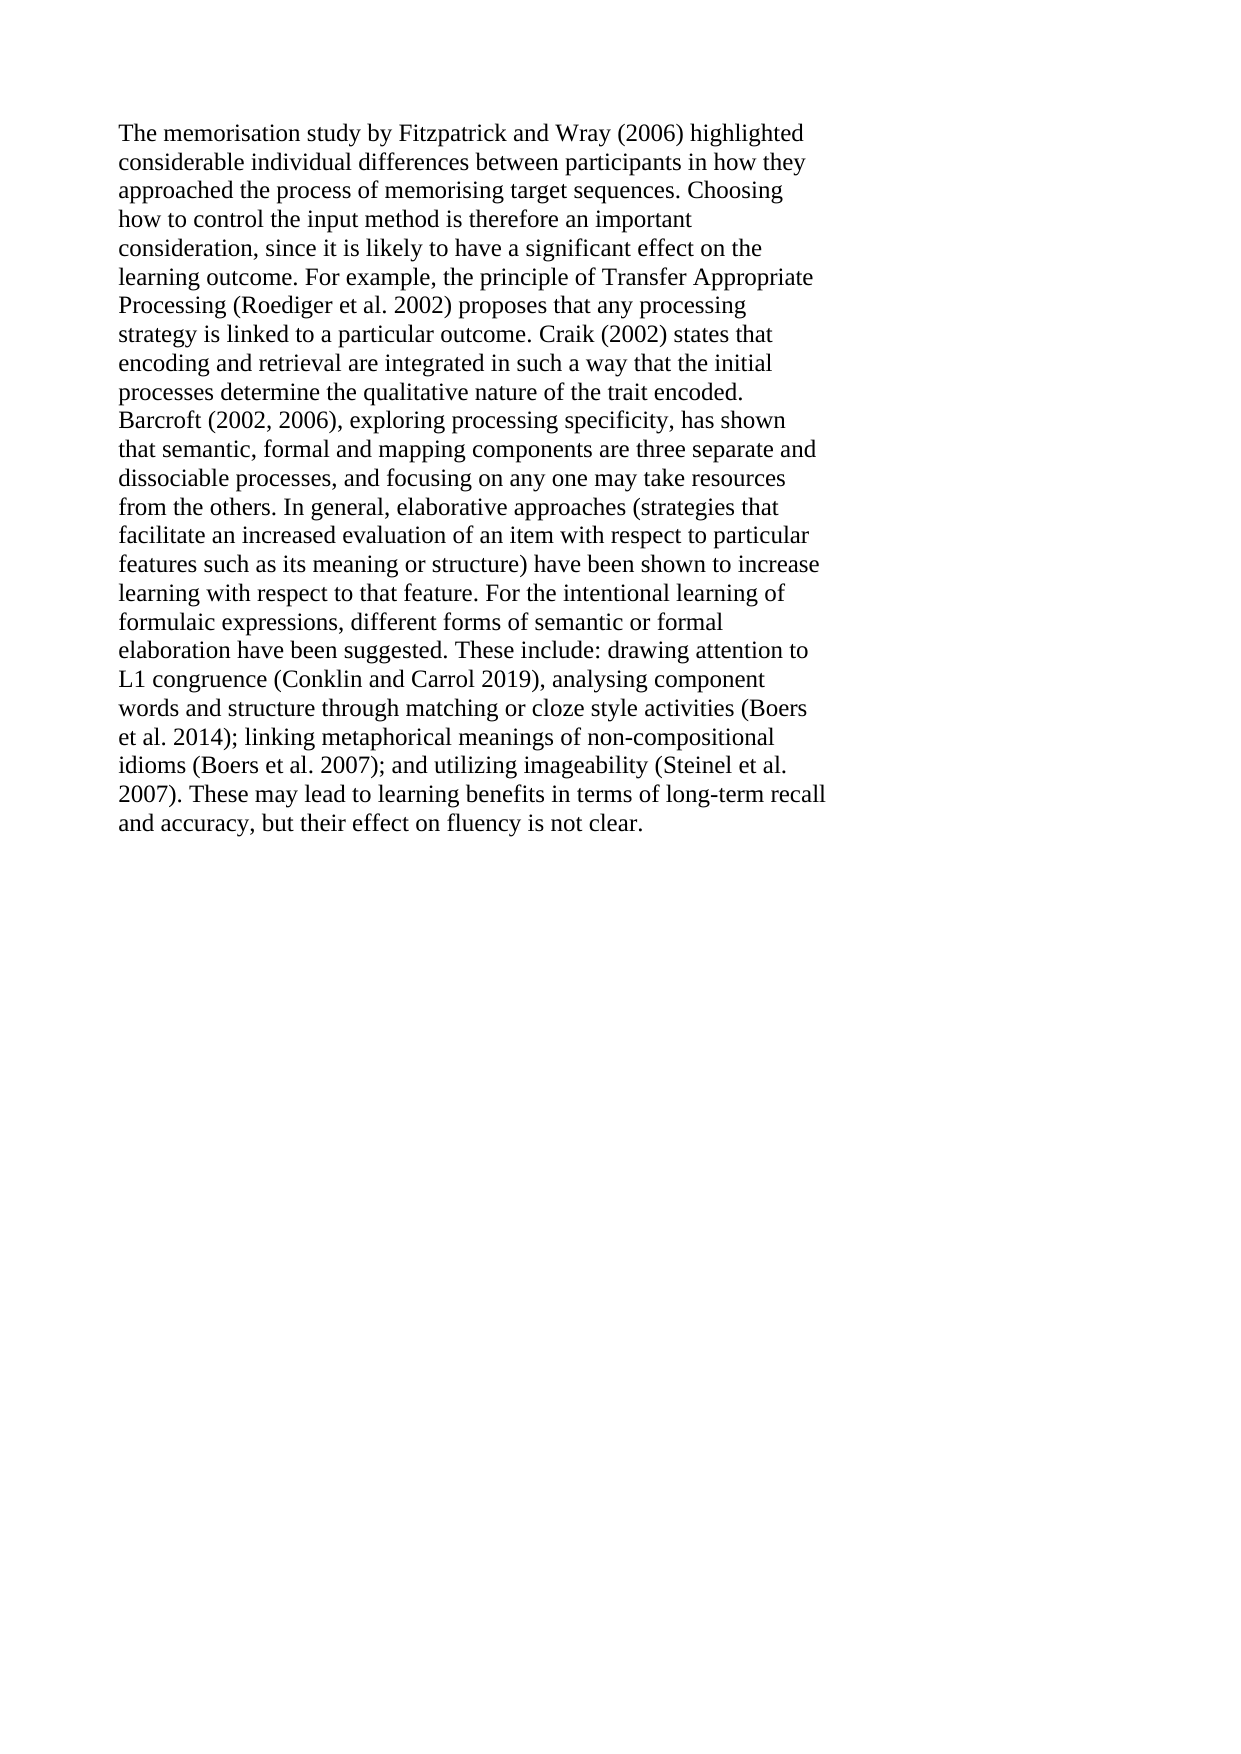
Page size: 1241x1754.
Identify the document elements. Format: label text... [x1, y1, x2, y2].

text The memorisation study by Fitzpatrick and Wray (2006) highlighted considerable individual differences between participants in how they approached the process of memorising target sequences. Choosing how to control the input method is therefore an important consideration, since it is likely to have a significant effect on the learning outcome. For example, the principle of Transfer Appropriate Processing (Roediger et al. 2002) proposes that any processing strategy is linked to a particular outcome. Craik (2002) states that encoding and retrieval are integrated in such a way that the initial processes determine the qualitative nature of the trait encoded. Barcroft (2002, 2006), exploring processing specificity, has shown that semantic, formal and mapping components are three separate and dissociable processes, and focusing on any one may take resources from the others. In general, elaborative approaches (strategies that facilitate an increased evaluation of an item with respect to particular features such as its meaning or structure) have been shown to increase learning with respect to that feature. For the intentional learning of formulaic expressions, different forms of semantic or formal elaboration have been suggested. These include: drawing attention to L1 congruence (Conklin and Carrol 2019), analysing component words and structure through matching or cloze style activities (Boers et al. 2014); linking metaphorical meanings of non-compositional idioms (Boers et al. 2007); and utilizing imageability (Steinel et al. 2007). These may lead to learning benefits in terms of long-term recall and accuracy, but their effect on fluency is not clear. [118, 118, 827, 837]
